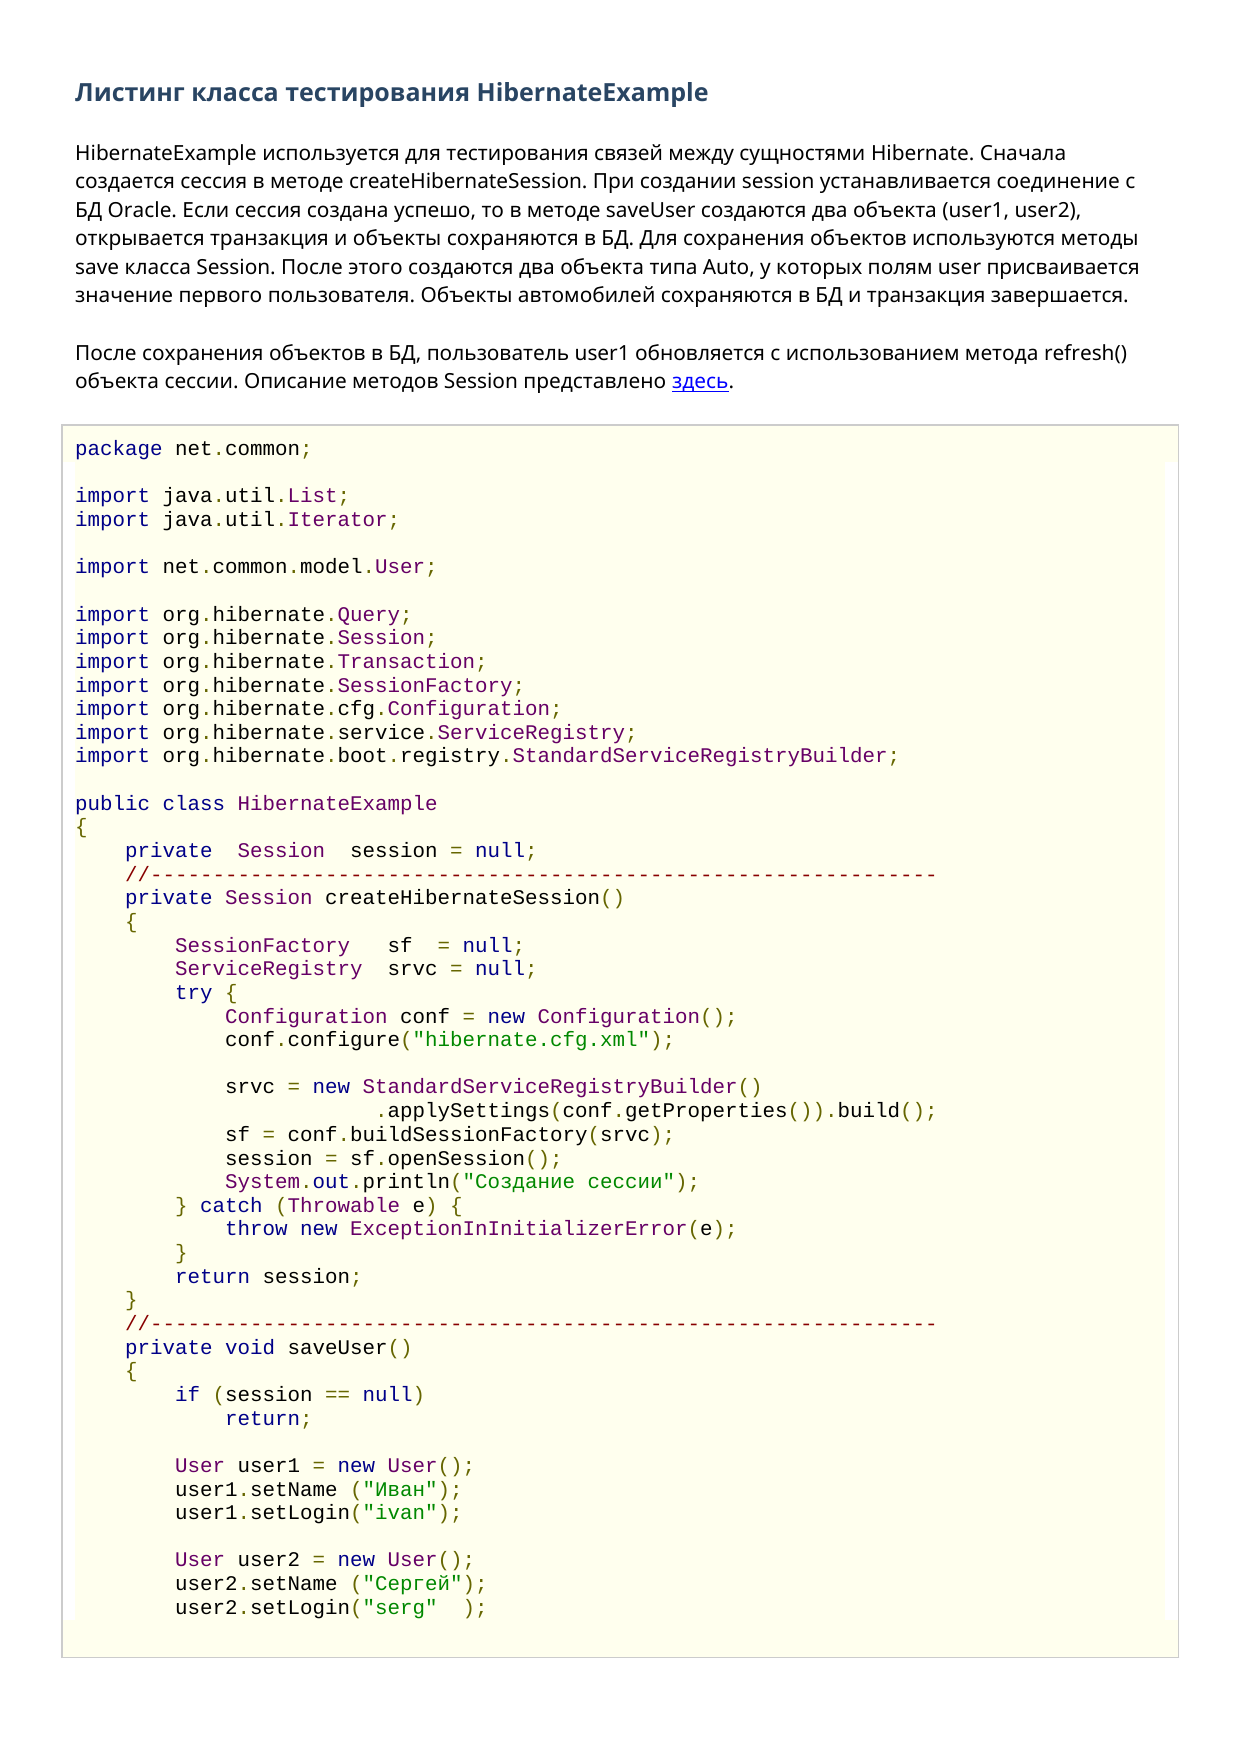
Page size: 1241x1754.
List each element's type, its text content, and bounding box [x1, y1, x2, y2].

text { [75, 911, 1165, 935]
text } [75, 1289, 1165, 1313]
text import org.hibernate.service.ServiceRegistry; [75, 722, 1165, 746]
text import java.util.List; [75, 485, 1165, 509]
text import org.hibernate.Transaction; [75, 651, 1165, 674]
text //--------------------------------------------------------------- [75, 1313, 1165, 1337]
text import org.hibernate.SessionFactory; [75, 674, 1165, 698]
text private Session session = null; [75, 840, 1165, 864]
text import org.hibernate.cfg.Configuration; [75, 698, 1165, 722]
text import java.util.Iterator; [75, 509, 1165, 533]
text package net.common; [63, 426, 1178, 462]
text //--------------------------------------------------------------- [75, 864, 1165, 887]
text sf = conf.buildSessionFactory(srvc); [75, 1124, 1165, 1147]
text user1.setLogin("ivan"); [75, 1502, 1165, 1526]
text { [75, 1360, 1165, 1384]
text import org.hibernate.boot.registry.StandardServiceRegistryBuilder; [75, 746, 1165, 769]
text Листинг класса тестирования HibernateExample [75, 75, 1165, 109]
text throw new ExceptionInInitializerError(e); [75, 1218, 1165, 1242]
text import org.hibernate.Query; [75, 604, 1165, 627]
text try { [75, 982, 1165, 1006]
text user2.setName ("Сергей"); [75, 1573, 1165, 1597]
text return; [75, 1408, 1165, 1431]
text System.out.println("Создание сессии"); [75, 1171, 1165, 1195]
text } [75, 1242, 1165, 1266]
text conf.configure("hibernate.cfg.xml"); [75, 1029, 1165, 1053]
text User user2 = new User(); [75, 1549, 1165, 1573]
text После сохранения объектов в БД, пользователь user1 обновляется с использованием метода refresh() объекта сессии. Описание методов Session представлено здесь. [75, 338, 1165, 395]
text private void saveUser() [75, 1337, 1165, 1360]
text import org.hibernate.Session; [75, 627, 1165, 651]
text srvc = new StandardServiceRegistryBuilder() [75, 1077, 1165, 1100]
text if (session == null) [75, 1384, 1165, 1408]
text return session; [75, 1266, 1165, 1289]
text HibernateExample используется для тестирования связей между сущностями Hibernate. Сначала создается сессия в методе createHibernateSession. При создании session устанавливается соединение с БД Oracle. Если сессия создана успешо, то в методе saveUser создаются два объекта (user1, user2), открывается транзакция и объекты сохраняются в БД. Для сохранения объектов используются методы save класса Session. После этого создаются два объекта типа Auto, у которых полям user присваивается значение первого пользователя. Объекты автомобилей сохраняются в БД и транзакция завершается. [75, 138, 1165, 309]
text public class HibernateExample [75, 793, 1165, 816]
text session = sf.openSession(); [75, 1147, 1165, 1171]
text User user1 = new User(); [75, 1455, 1165, 1478]
text .applySettings(conf.getProperties()).build(); [75, 1100, 1165, 1124]
text Configuration conf = new Configuration(); [75, 1006, 1165, 1029]
text user1.setName ("Иван"); [75, 1478, 1165, 1502]
text } catch (Throwable e) { [75, 1195, 1165, 1218]
text ServiceRegistry srvc = null; [75, 958, 1165, 982]
text SessionFactory sf = null; [75, 935, 1165, 958]
text { [75, 816, 1165, 840]
text import net.common.model.User; [75, 556, 1165, 580]
text private Session createHibernateSession() [75, 887, 1165, 911]
